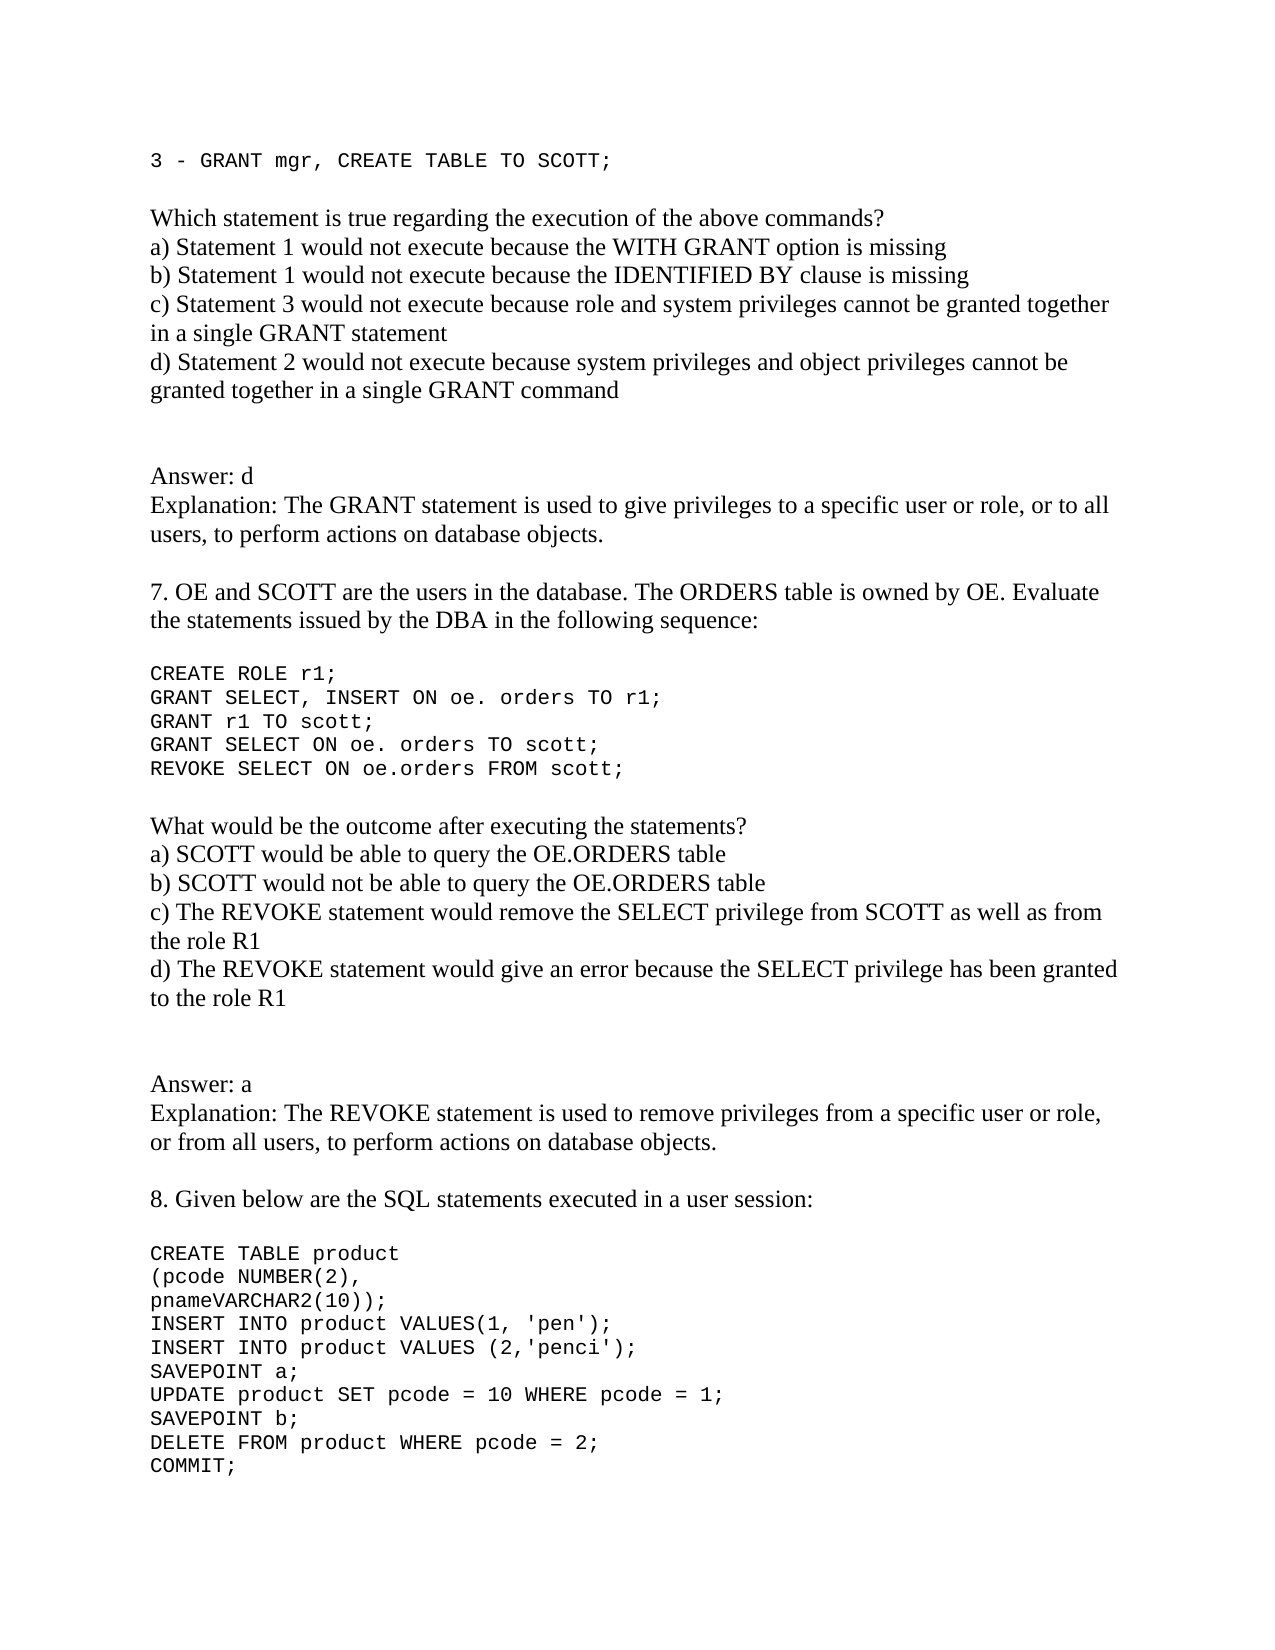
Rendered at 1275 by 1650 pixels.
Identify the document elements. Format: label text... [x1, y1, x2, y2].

text GRANT SELECT ON oe. orders TO scott; [150, 734, 1125, 758]
text Which statement is true regarding the execution of the above commands? a) Statement 1 would not execute because the WITH GRANT option is missing b) Statement 1 would not execute because the IDENTIFIED BY clause is missing c) Statement 3 would not execute because role and system privileges cannot be granted together in a single GRANT statement d) Statement 2 would not execute because system privileges and object privileges cannot be granted together in a single GRANT command [150, 203, 1125, 432]
text INSERT INTO product VALUES(1, 'pen'); [150, 1313, 1125, 1337]
text pnameVARCHAR2(10)); [150, 1290, 1125, 1313]
text Answer: a Explanation: The REVOKE statement is used to remove privileges from a specific user or role, or from all users, to perform actions on database objects. [150, 1069, 1125, 1155]
text (pcode NUMBER(2), [150, 1266, 1125, 1290]
text GRANT SELECT, INSERT ON oe. orders TO r1; [150, 687, 1125, 711]
text GRANT r1 TO scott; [150, 711, 1125, 734]
text UPDATE product SET pcode = 10 WHERE pcode = 1; [150, 1384, 1125, 1408]
text CREATE TABLE product [150, 1242, 1125, 1266]
text SAVEPOINT a; [150, 1361, 1125, 1384]
text What would be the outcome after executing the statements? a) SCOTT would be able to query the OE.ORDERS table b) SCOTT would not be able to query the OE.ORDERS table c) The REVOKE statement would remove the SELECT privilege from SCOTT as well as from the role R1 d) The REVOKE statement would give an error because the SELECT privilege has been granted to the role R1 [150, 811, 1125, 1040]
text INSERT INTO product VALUES (2,'penci'); [150, 1337, 1125, 1361]
text 3 - GRANT mgr, CREATE TABLE TO SCOTT; [150, 150, 1125, 174]
text Answer: d Explanation: The GRANT statement is used to give privileges to a specific user or role, or to all users, to perform actions on database objects. [150, 461, 1125, 547]
text 7. OE and SCOTT are the users in the database. The ORDERS table is owned by OE. Evaluate the statements issued by the DBA in the following sequence: [150, 577, 1125, 634]
text SAVEPOINT b; [150, 1408, 1125, 1432]
text COMMIT; [150, 1455, 1125, 1479]
text 8. Given below are the SQL statements executed in a user session: [150, 1184, 1125, 1213]
text REVOKE SELECT ON oe.orders FROM scott; [150, 758, 1125, 782]
text DELETE FROM product WHERE pcode = 2; [150, 1432, 1125, 1455]
text CREATE ROLE r1; [150, 663, 1125, 687]
